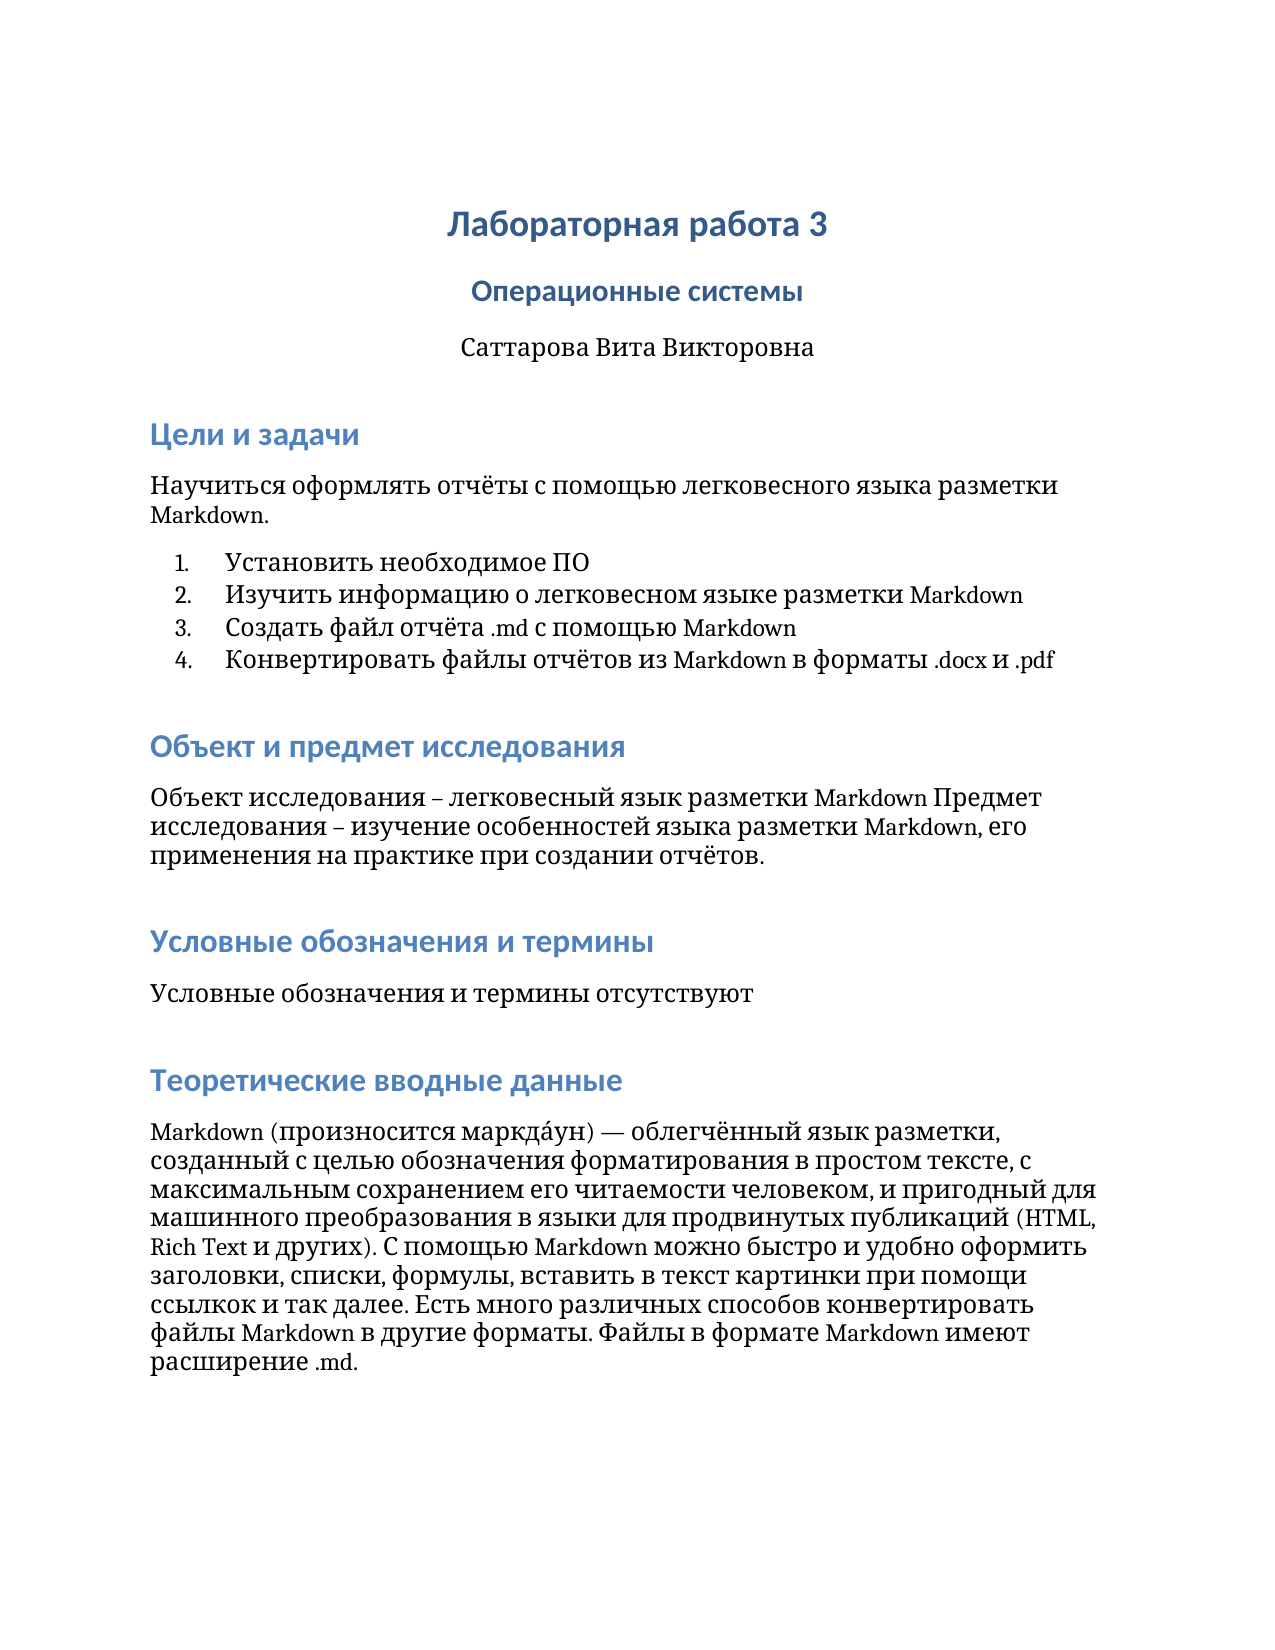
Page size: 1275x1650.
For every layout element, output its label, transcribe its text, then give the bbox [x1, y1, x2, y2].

text Научиться оформлять отчёты с помощью легковесного языка разметки Markdown. [150, 472, 1125, 530]
text Условные обозначения и термины отсутствуют [150, 980, 1125, 1009]
subtitle Теоретические вводные данные [150, 1059, 1125, 1099]
list Установить необходимое ПО [175, 548, 1125, 577]
text Саттарова Вита Викторовна [150, 334, 1125, 363]
text Markdown (произносится маркда́ун) — облегчённый язык разметки, созданный с целью обозначения форматирования в простом тексте, с максимальным сохранением его читаемости человеком, и пригодный для машинного преобразования в языки для продвинутых публикаций (HTML, Rich Text и других). С помощью Markdown можно быстро и удобно оформить заголовки, списки, формулы, вставить в текст картинки при помощи ссылкок и так далее. Есть много различных способов конвертировать файлы Markdown в другие форматы. Файлы в формате Markdown имеют расширение .md. [150, 1118, 1125, 1377]
subtitle Объект и предмет исследования [150, 725, 1125, 765]
title Лабораторная работа 3 [150, 200, 1125, 246]
list Создать файл отчёта .md с помощью Markdown [175, 613, 1125, 642]
subtitle Условные обозначения и термины [150, 920, 1125, 961]
subtitle Цели и задачи [150, 413, 1125, 453]
list Изучить информацию о легковесном языке разметки Markdown [175, 581, 1125, 610]
text Объект исследования – легковесный язык разметки Markdown Предмет исследования – изучение особенностей языка разметки Markdown, его применения на практике при создании отчётов. [150, 784, 1125, 870]
list Конвертировать файлы отчётов из Markdown в форматы .docx и .pdf [175, 646, 1125, 675]
subtitle Операционные системы [150, 271, 1125, 309]
